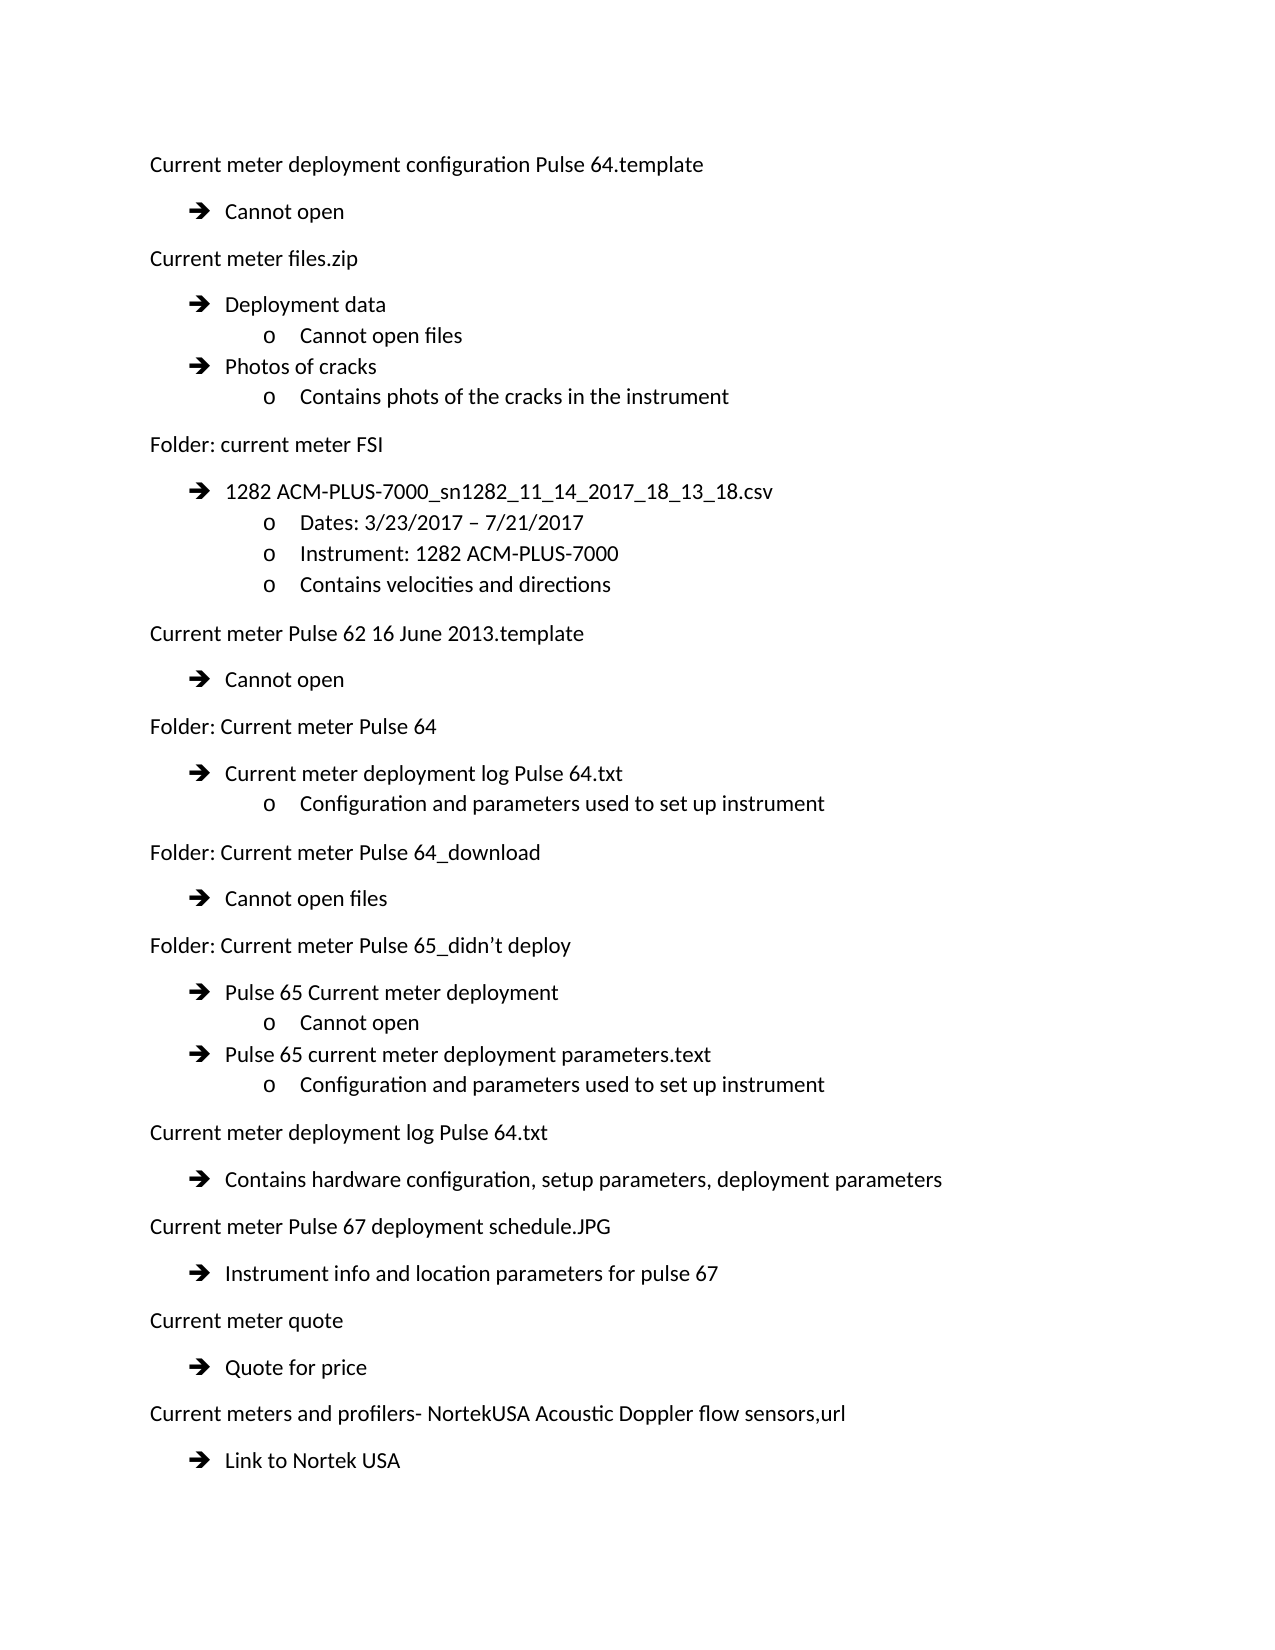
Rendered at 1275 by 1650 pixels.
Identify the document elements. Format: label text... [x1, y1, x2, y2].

list 1282 ACM-PLUS-7000_sn1282_11_14_2017_18_13_18.csv [187, 477, 1125, 506]
text Folder: Current meter Pulse 65_didn’t deploy [150, 931, 1125, 959]
list Configuration and parameters used to set up instrument [262, 789, 1125, 819]
list Current meter deployment log Pulse 64.txt [187, 759, 1125, 787]
text Current meter deployment configuration Pulse 64.template [150, 150, 1125, 178]
text Folder: Current meter Pulse 64 [150, 712, 1125, 741]
list Configuration and parameters used to set up instrument [262, 1070, 1125, 1099]
text Current meter deployment log Pulse 64.txt [150, 1118, 1125, 1146]
list Contains hardware configuration, setup parameters, deployment parameters [187, 1165, 1125, 1193]
text Current meter Pulse 62 16 June 2013.template [150, 619, 1125, 647]
list Link to Nortek USA [187, 1446, 1125, 1474]
list Dates: 3/23/2017 – 7/21/2017 [262, 508, 1125, 537]
text Current meter quote [150, 1306, 1125, 1334]
list Contains phots of the cracks in the instrument [262, 382, 1125, 412]
list Cannot open [187, 666, 1125, 694]
text Folder: Current meter Pulse 64_download [150, 838, 1125, 866]
text Folder: current meter FSI [150, 431, 1125, 459]
list Quote for price [187, 1353, 1125, 1381]
list Pulse 65 current meter deployment parameters.text [187, 1040, 1125, 1068]
list Cannot open [187, 197, 1125, 225]
list Cannot open files [262, 321, 1125, 350]
text Current meter Pulse 67 deployment schedule.JPG [150, 1212, 1125, 1240]
list Cannot open files [187, 884, 1125, 913]
text Current meter files.zip [150, 244, 1125, 272]
list Photos of cracks [187, 352, 1125, 380]
text Current meters and profilers- NortekUSA Acoustic Doppler flow sensors,url [150, 1399, 1125, 1428]
list Contains velocities and directions [262, 571, 1125, 600]
list Pulse 65 Current meter deployment [187, 978, 1125, 1006]
list Instrument info and location parameters for pulse 67 [187, 1259, 1125, 1287]
list Deployment data [187, 291, 1125, 319]
list Cannot open [262, 1008, 1125, 1038]
list Instrument: 1282 ACM-PLUS-7000 [262, 539, 1125, 568]
